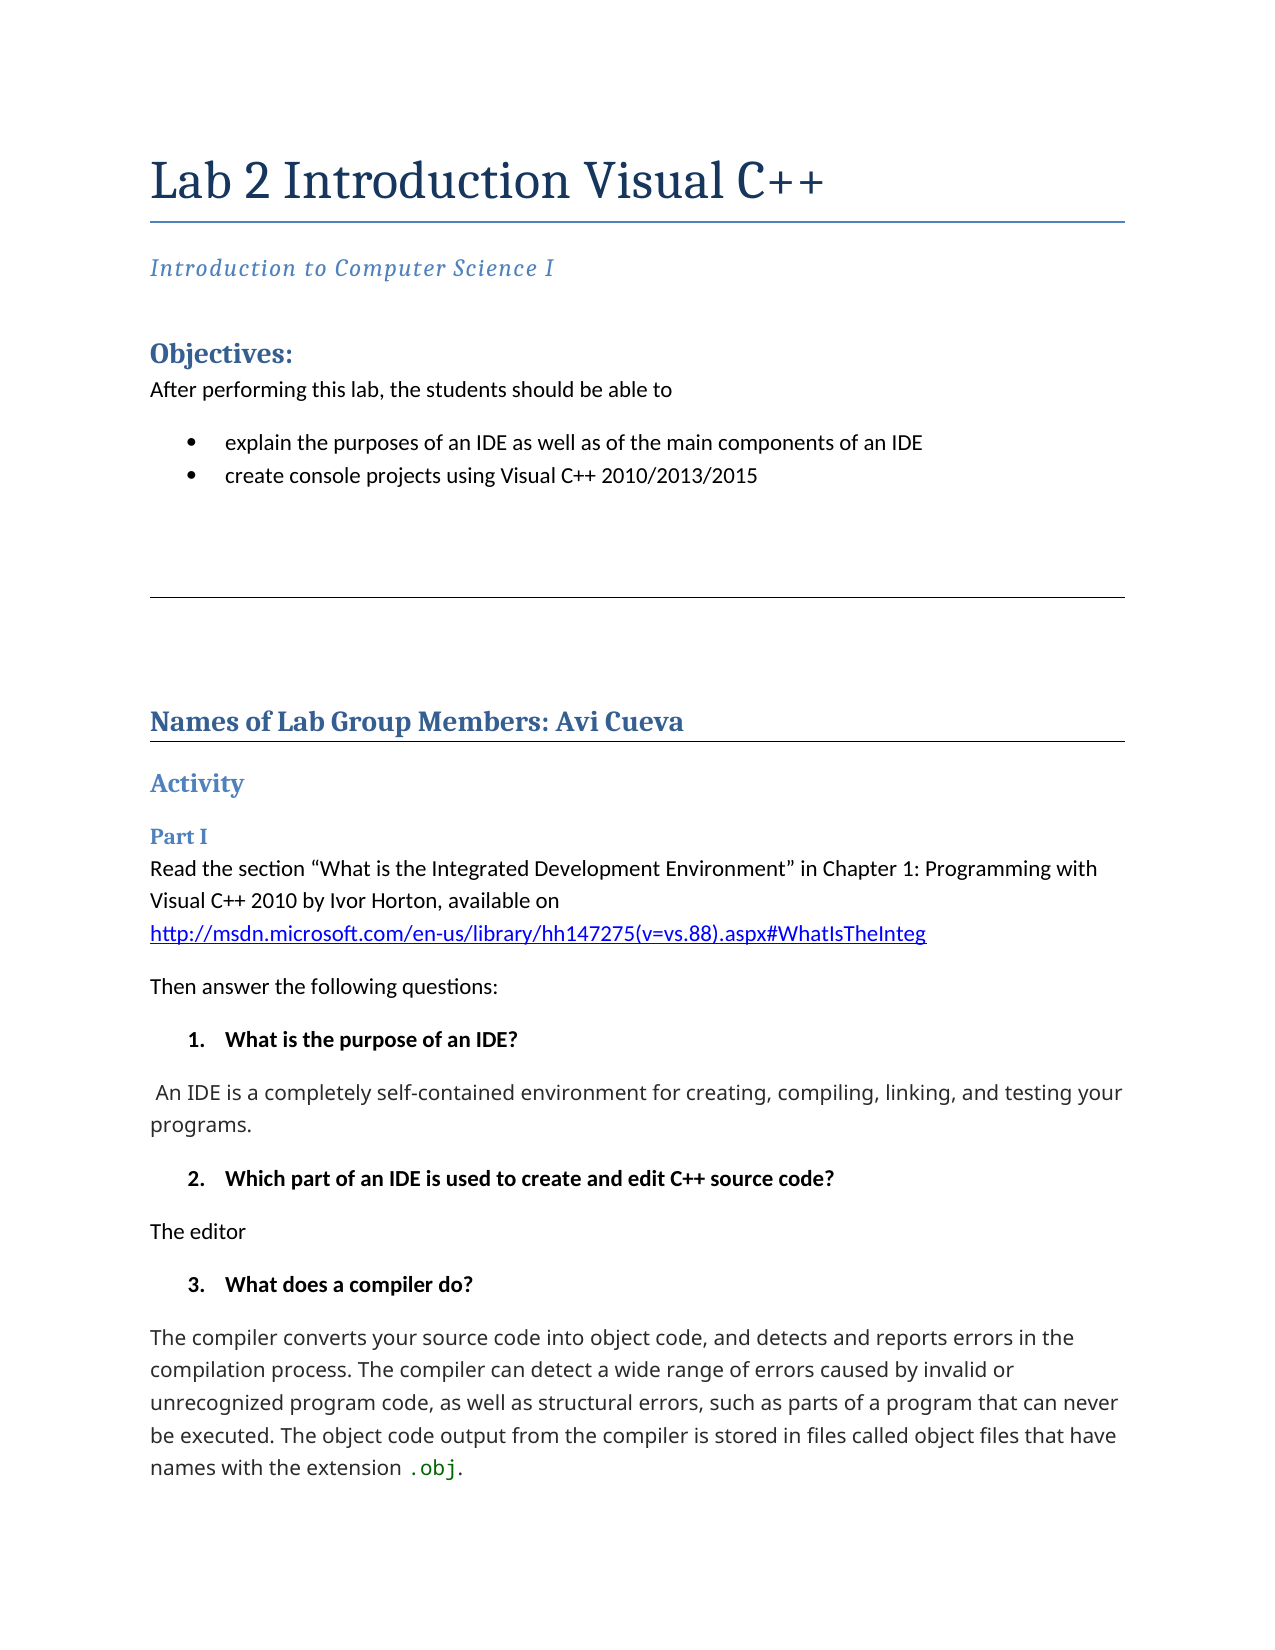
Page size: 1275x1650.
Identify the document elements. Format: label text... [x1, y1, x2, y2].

list explain the purposes of an IDE as well as of the main components of an IDE [187, 428, 1125, 457]
subtitle Introduction to Computer Science I [150, 254, 1125, 283]
text Read the section “What is the Integrated Development Environment” in Chapter 1: Programming with Visual C++ 2010 by Ivor Horton, available on http://msdn.microsoft.com/en-us/library/hh147275(v=vs.88).aspx#WhatIsTheInteg [150, 854, 1125, 947]
list What does a compiler do? [187, 1270, 1125, 1298]
list What is the purpose of an IDE? [187, 1025, 1125, 1053]
text The editor [150, 1217, 1125, 1245]
text An IDE is a completely self-contained environment for creating, compiling, linking, and testing your programs. [150, 1078, 1125, 1139]
subtitle Part I [150, 824, 1125, 851]
text After performing this lab, the students should be able to [150, 376, 1125, 403]
text Then answer the following questions: [150, 972, 1125, 1000]
title Lab 2 Introduction Visual C++ [150, 150, 1125, 221]
list create console projects using Visual C++ 2010/2013/2015 [187, 461, 1125, 489]
text The compiler converts your source code into object code, and detects and reports errors in the compilation process. The compiler can detect a wide range of errors caused by invalid or unrecognized program code, as well as structural errors, such as parts of a program that can never be executed. The object code output from the compiler is stored in files called object files that have names with the extension .obj. [150, 1323, 1125, 1482]
subtitle Objectives: [150, 337, 1125, 371]
subtitle Activity [150, 768, 1125, 799]
subtitle Names of Lab Group Members: Avi Cueva [150, 705, 1125, 741]
list Which part of an IDE is used to create and edit C++ source code? [187, 1164, 1125, 1192]
